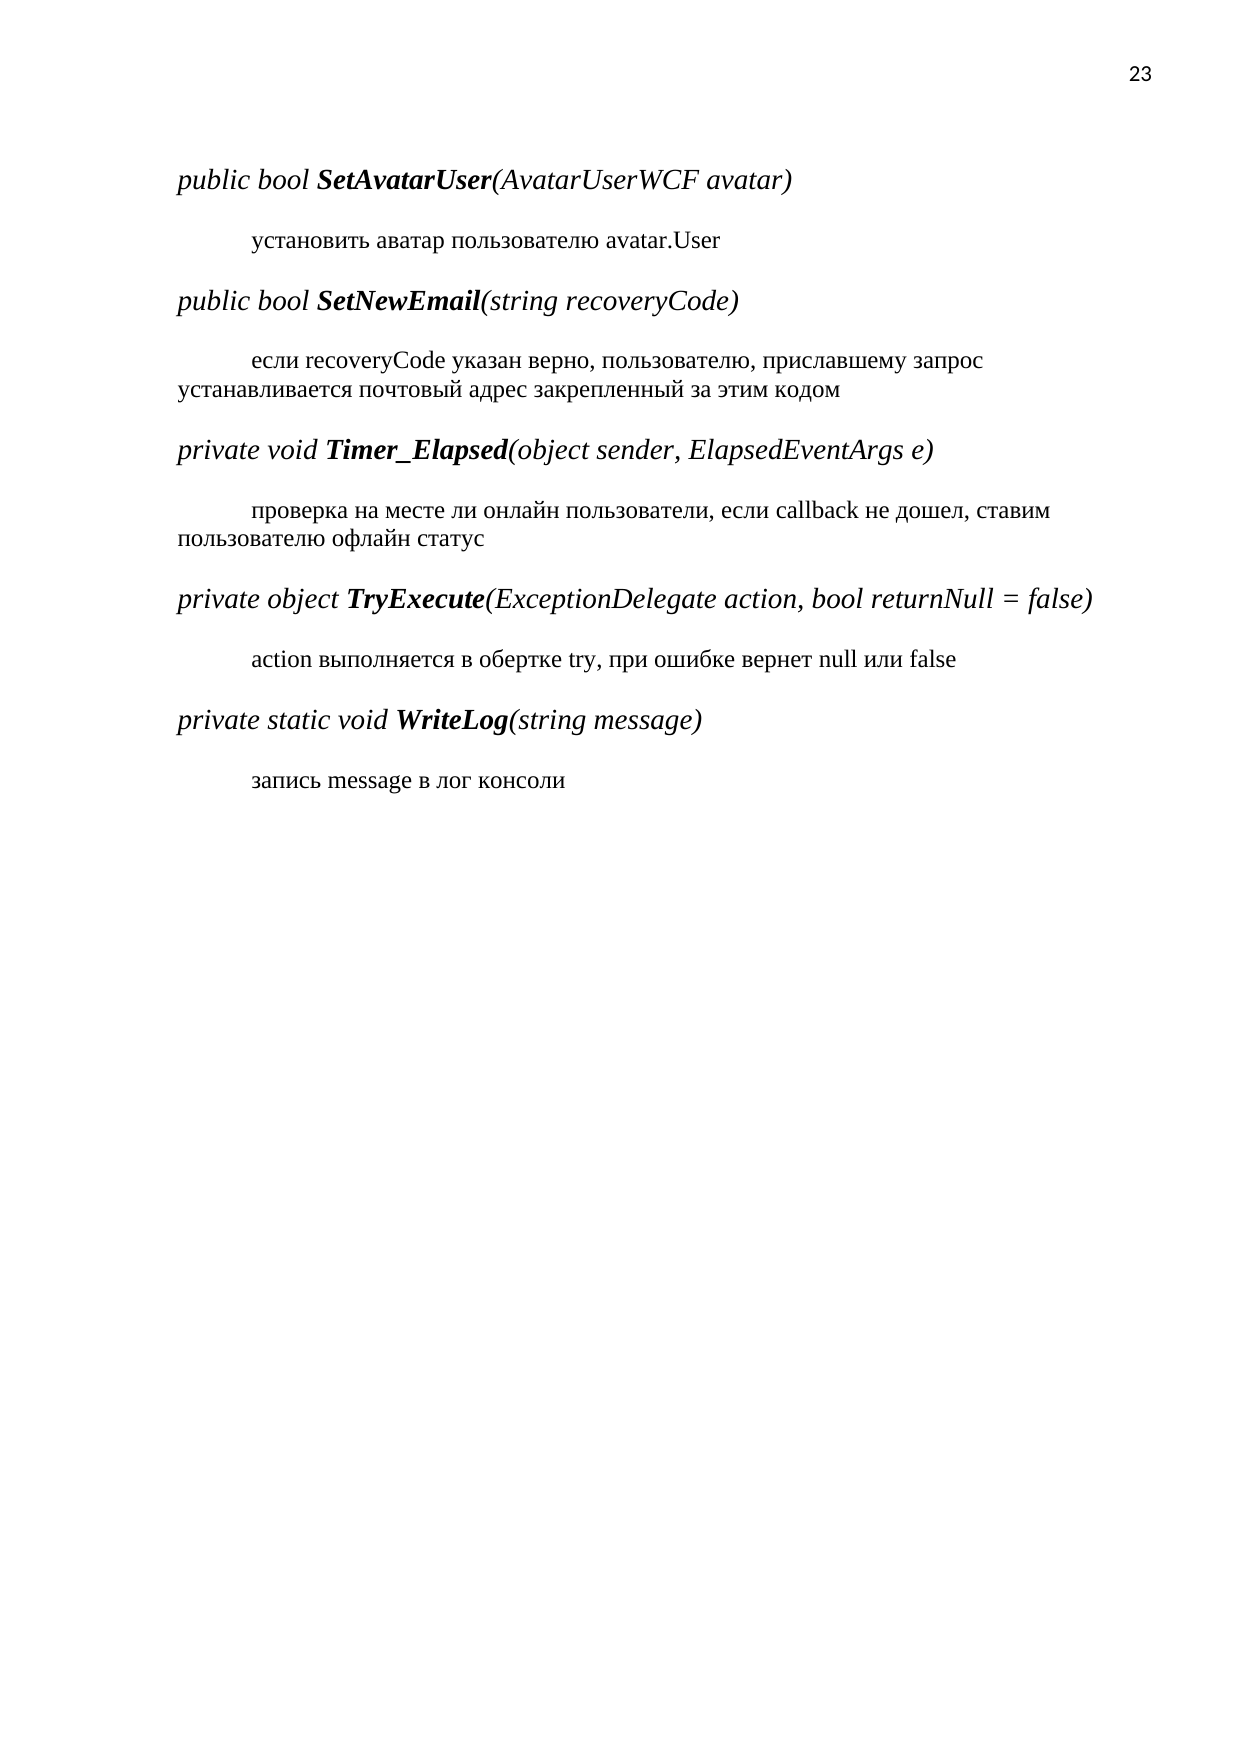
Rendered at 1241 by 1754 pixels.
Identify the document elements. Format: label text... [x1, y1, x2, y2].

text action выполняется в обертке try, при ошибке вернет null или false [177, 644, 1152, 673]
text private object TryExecute(ExceptionDelegate action, bool returnNull = false) [177, 581, 1152, 615]
text установить аватар пользователю avatar.User [177, 225, 1152, 253]
text private void Timer_Elapsed(object sender, ElapsedEventArgs e) [177, 432, 1152, 466]
text private static void WriteLog(string message) [177, 702, 1152, 736]
text public bool SetNewEmail(string recoveryCode) [177, 283, 1152, 316]
text public bool SetAvatarUser(AvatarUserWCF avatar) [177, 162, 1152, 196]
text проверка на месте ли онлайн пользователи, если callback не дошел, ставим пользователю офлайн статус [177, 495, 1152, 552]
text если recoveryCode указан верно, пользователю, приславшему запрос устанавливается почтовый адрес закрепленный за этим кодом [177, 345, 1152, 403]
text запись message в лог консоли [177, 765, 1152, 793]
